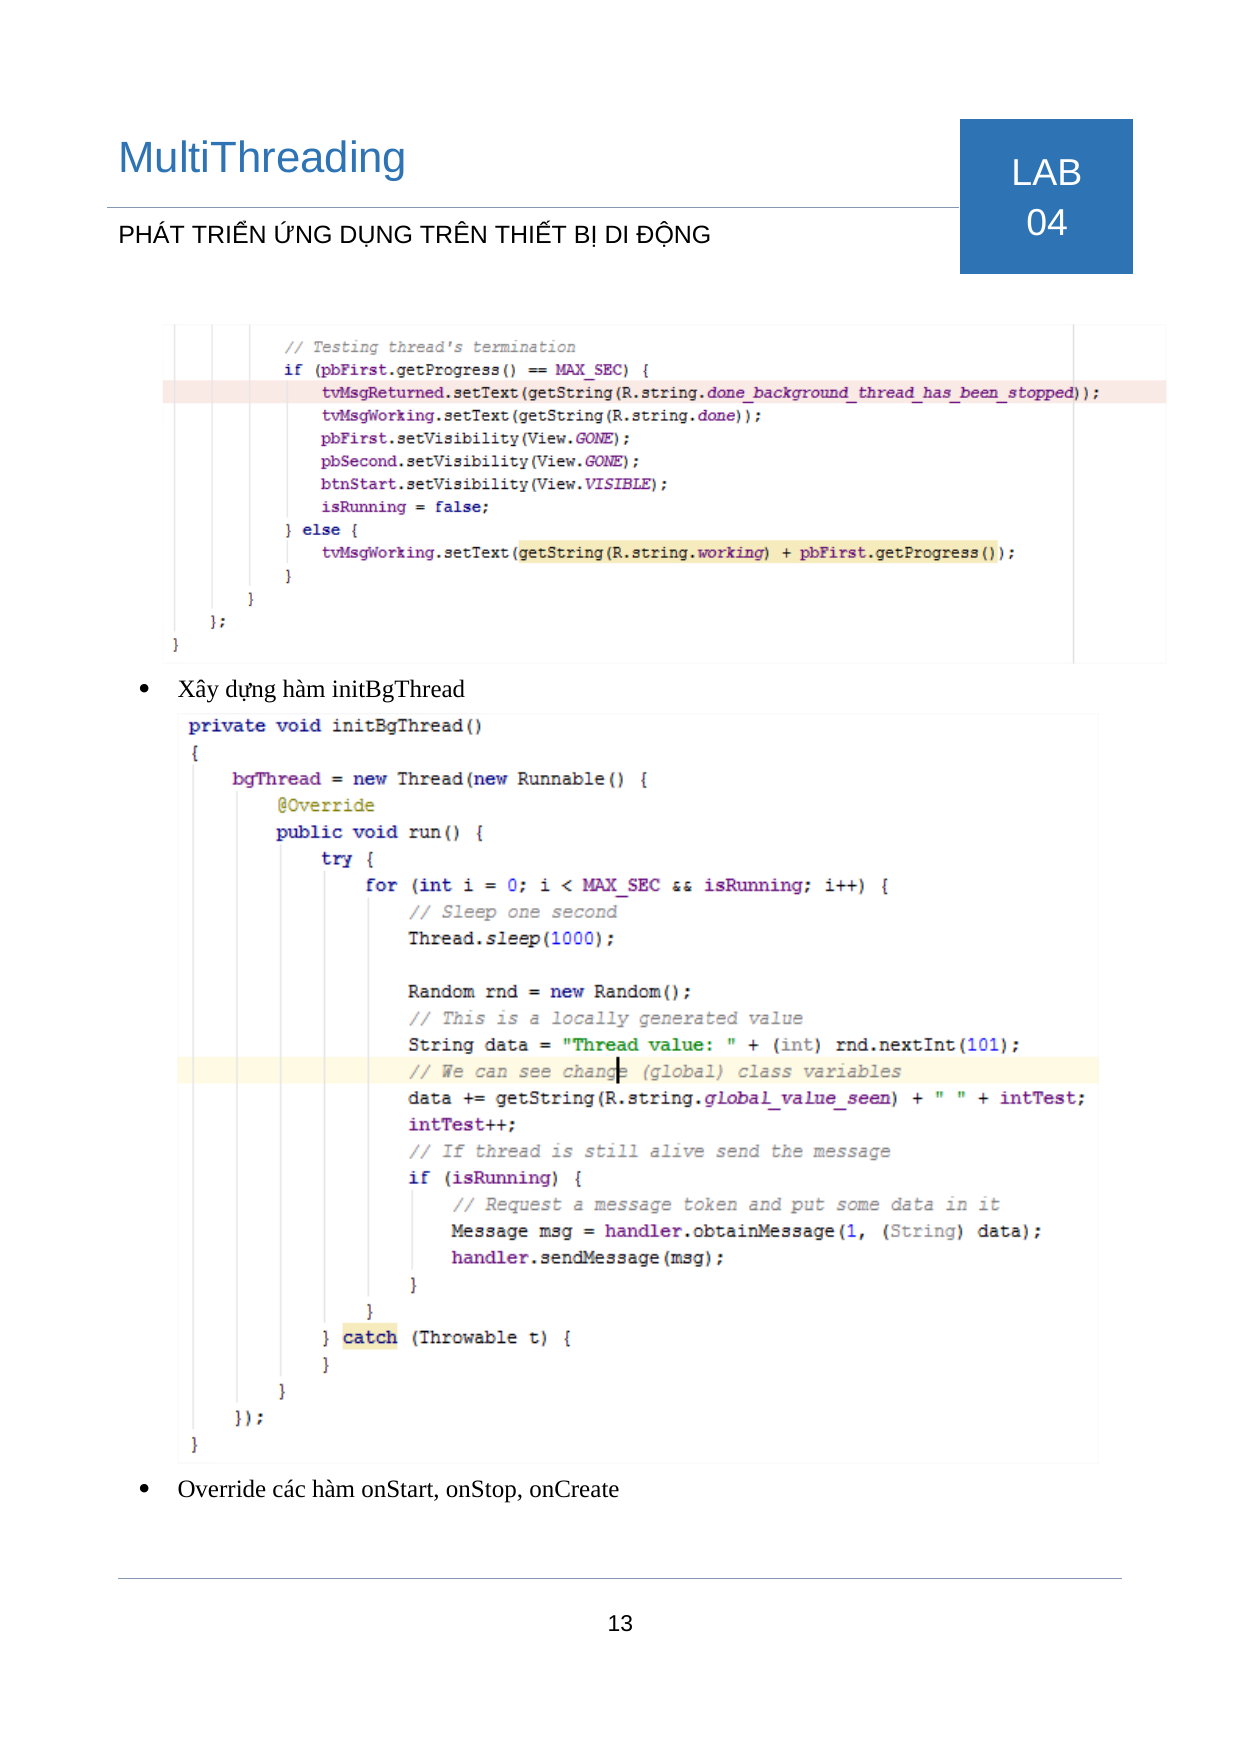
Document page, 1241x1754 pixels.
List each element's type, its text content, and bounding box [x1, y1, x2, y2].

list Xây dựng hàm initBgThread [140, 674, 1122, 703]
picture [162, 324, 1167, 664]
picture [177, 713, 1099, 1464]
list Override các hàm onStart, onStop, onCreate [140, 1474, 1122, 1503]
